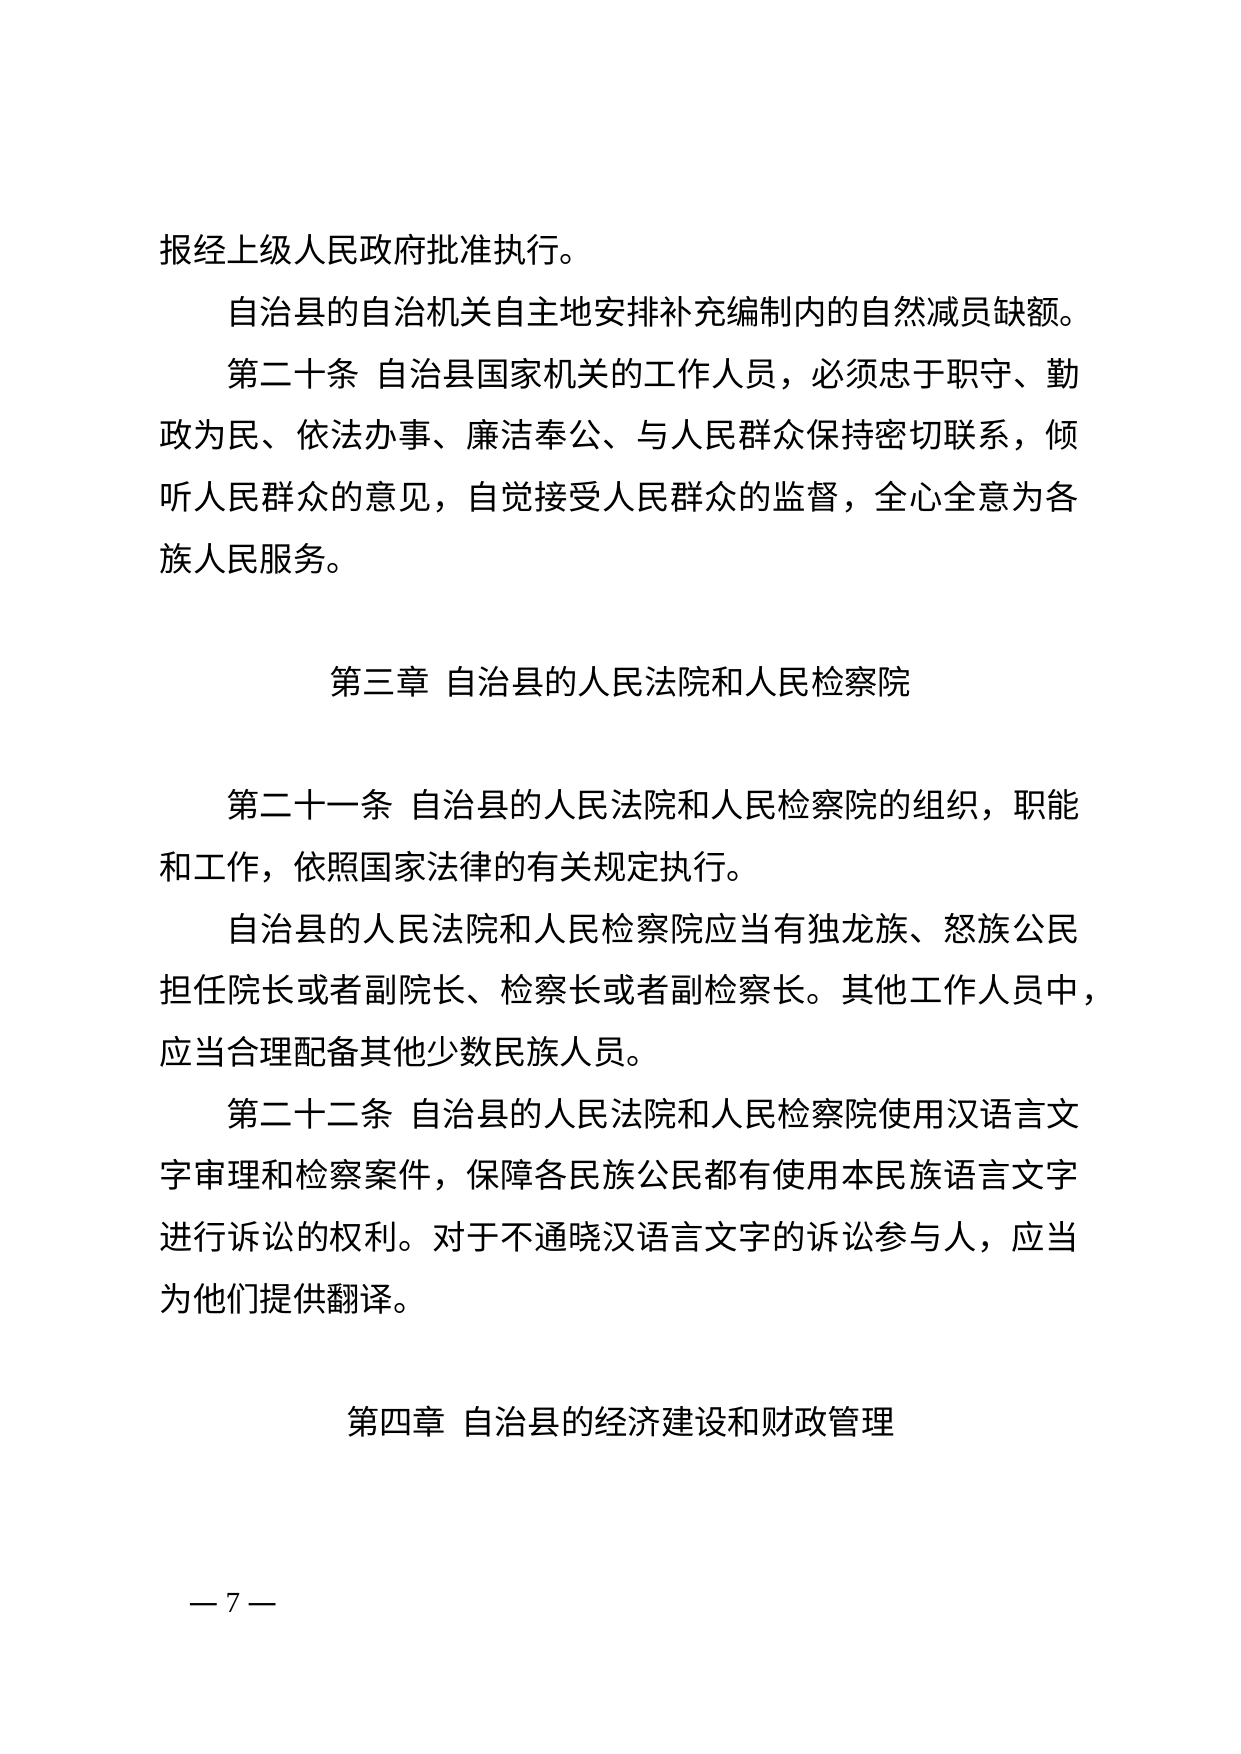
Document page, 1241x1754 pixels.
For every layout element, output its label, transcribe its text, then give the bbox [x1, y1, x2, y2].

text 第三章 自治县的人民法院和人民检察院 [159, 645, 1081, 707]
text 第二十条 自治县国家机关的工作人员，必须忠于职守、勤政为民、依法办事、廉洁奉公、与人民群众保持密切联系，倾听人民群众的意见，自觉接受人民群众的监督，全心全意为各族人民服务。 [159, 337, 1081, 584]
text 第二十二条 自治县的人民法院和人民检察院使用汉语言文字审理和检察案件，保障各民族公民都有使用本民族语言文字进行诉讼的权利。对于不通晓汉语言文字的诉讼参与人，应当为他们提供翻译。 [159, 1077, 1081, 1324]
text 第四章 自治县的经济建设和财政管理 [159, 1385, 1081, 1447]
text 自治县的人民法院和人民检察院应当有独龙族、怒族公民担任院长或者副院长、检察长或者副检察长。其他工作人员中，应当合理配备其他少数民族人员。 [159, 892, 1081, 1077]
text 自治县的自治机关自主地安排补充编制内的自然减员缺额。 [159, 275, 1081, 337]
text 第二十一条 自治县的人民法院和人民检察院的组织，职能和工作，依照国家法律的有关规定执行。 [159, 769, 1081, 892]
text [159, 214, 1081, 275]
